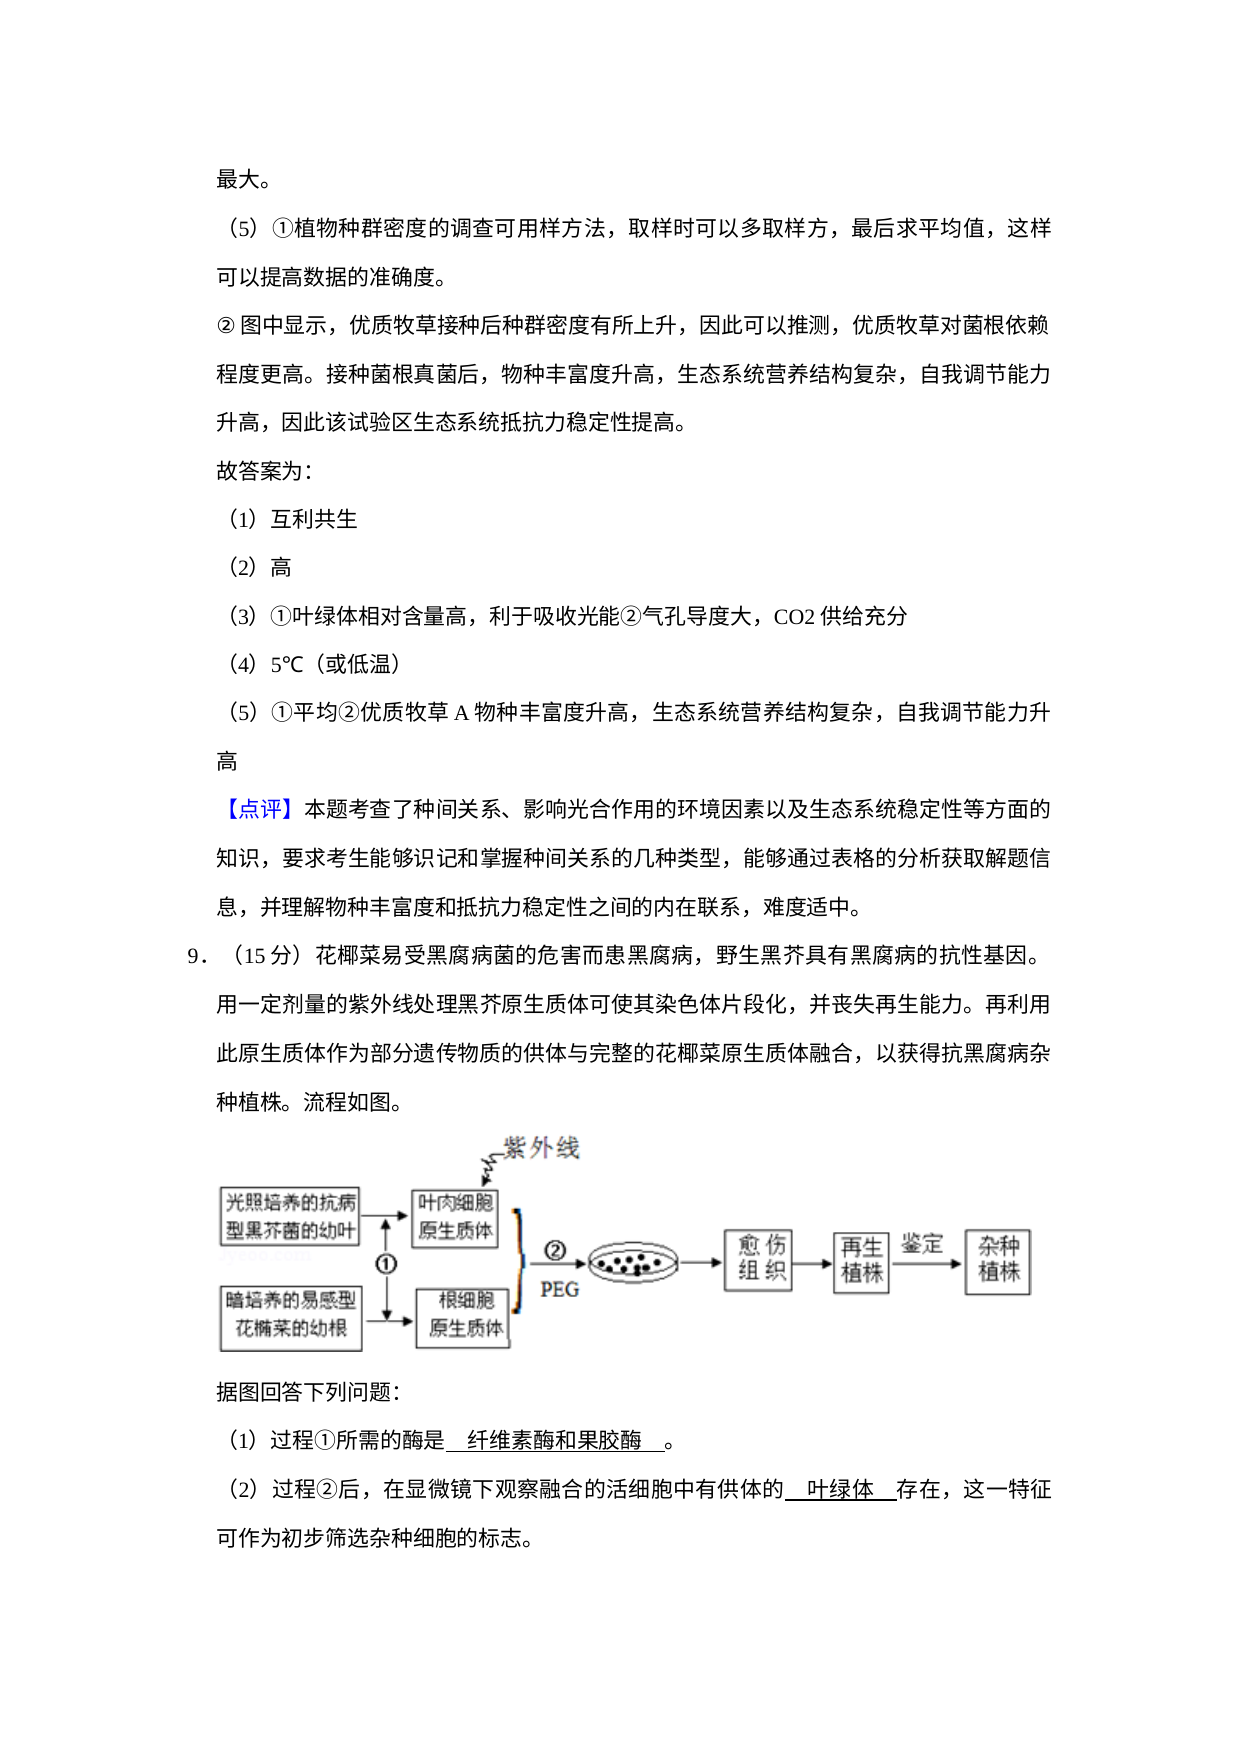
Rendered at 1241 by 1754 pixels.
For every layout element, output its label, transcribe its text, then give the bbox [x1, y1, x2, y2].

text （5）①植物种群密度的调查可用样方法，取样时可以多取样方，最后求平均值，这样可以提高数据的准确度。 [216, 210, 1053, 292]
text 故答案为： [216, 453, 1053, 486]
picture [216, 1132, 1032, 1352]
text ②图中显示，优质牧草接种后种群密度有所上升，因此可以推测，优质牧草对菌根依赖程度更高。接种菌根真菌后，物种丰富度升高，生态系统营养结构复杂，自我调节能力升高，因此该试验区生态系统抵抗力稳定性提高。 [216, 307, 1053, 437]
text 9．（15分）花椰菜易受黑腐病菌的危害而患黑腐病，野生黑芥具有黑腐病的抗性基因。用一定剂量的紫外线处理黑芥原生质体可使其染色体片段化，并丧失再生能力。再利用此原生质体作为部分遗传物质的供体与完整的花椰菜原生质体融合，以获得抗黑腐病杂种植株。流程如图。 [187, 938, 1053, 1117]
text （1）互利共生 [216, 502, 1053, 534]
text 据图回答下列问题： [216, 1375, 1053, 1407]
text （3）①叶绿体相对含量高，利于吸收光能②气孔导度大，CO2 供给充分 [216, 598, 1053, 631]
text （2）过程②后，在显微镜下观察融合的活细胞中有供体的 叶绿体 存在，这一特征可作为初步筛选杂种细胞的标志。 [216, 1471, 1053, 1553]
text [216, 162, 1053, 194]
text （5）①平均②优质牧草A 物种丰富度升高，生态系统营养结构复杂，自我调节能力升高 [216, 695, 1053, 776]
text （4）5℃（或低温） [216, 647, 1053, 679]
text （1）过程①所需的酶是 纤维素酶和果胶酶 。 [216, 1423, 1053, 1456]
text 【点评】本题考查了种间关系、影响光合作用的环境因素以及生态系统稳定性等方面的知识，要求考生能够识记和掌握种间关系的几种类型，能够通过表格的分析获取解题信息，并理解物种丰富度和抵抗力稳定性之间的内在联系，难度适中。 [216, 792, 1053, 922]
text （2）高 [216, 550, 1053, 582]
